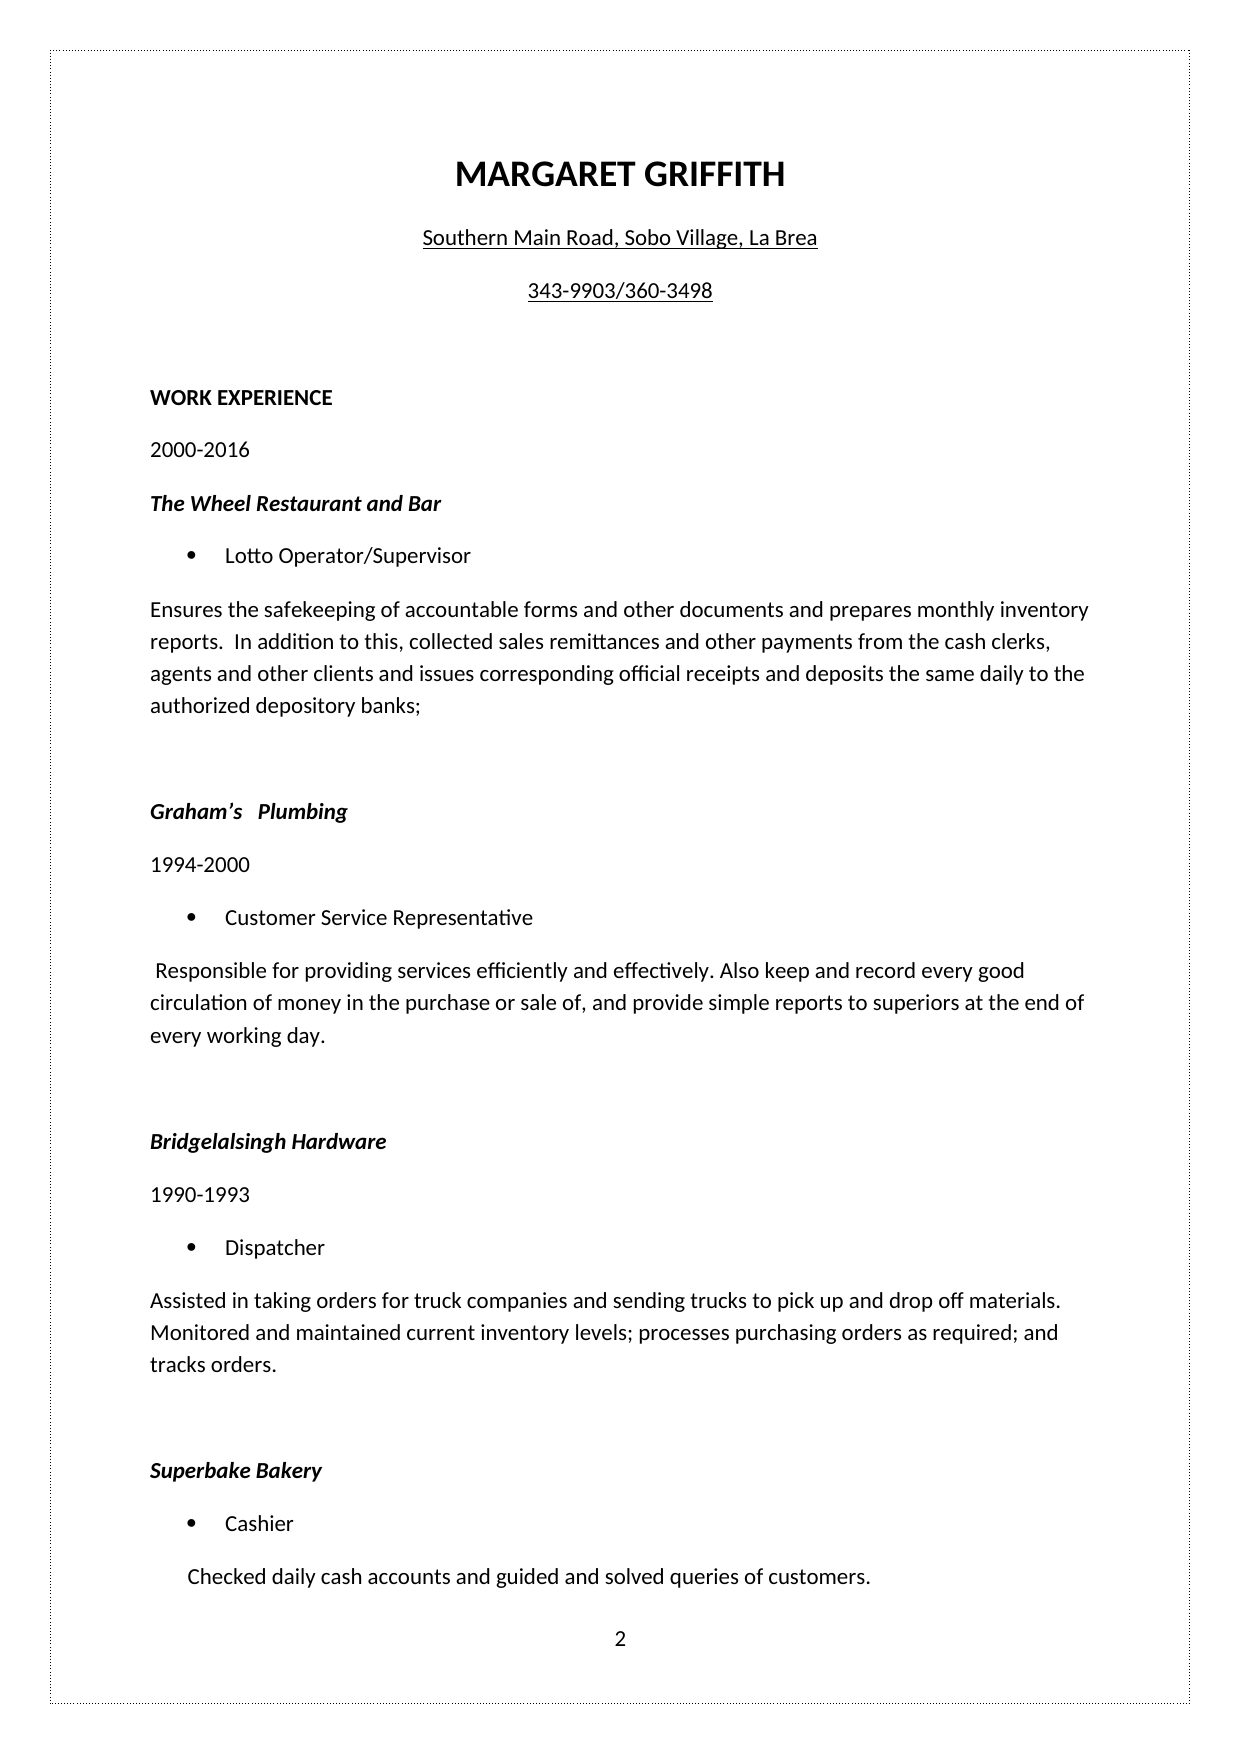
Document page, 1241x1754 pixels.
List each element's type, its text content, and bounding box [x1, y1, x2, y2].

text 1990-1993 [150, 1180, 1090, 1208]
text Graham’s Plumbing [150, 797, 1090, 825]
list Customer Service Representative [187, 903, 1090, 931]
list Cashier [187, 1509, 1090, 1537]
text 1994-2000 [150, 850, 1090, 878]
list Dispatcher [187, 1233, 1090, 1261]
text Checked daily cash accounts and guided and solved queries of customers. [187, 1562, 1090, 1590]
text Superbake Bakery [150, 1456, 1090, 1484]
text Responsible for providing services efficiently and effectively. Also keep and record every good circulation of money in the purchase or sale of, and provide simple reports to superiors at the end of every working day. [150, 956, 1090, 1049]
text 2000-2016 [150, 436, 1090, 464]
text Bridgelalsingh Hardware [150, 1127, 1090, 1155]
text The Wheel Restaurant and Bar [150, 489, 1090, 517]
text Ensures the safekeeping of accountable forms and other documents and prepares monthly inventory reports. In addition to this, collected sales remittances and other payments from the cash clerks, agents and other clients and issues corresponding official receipts and deposits the same daily to the authorized depository banks; [150, 595, 1090, 719]
text 343-9903/360-3498 [150, 277, 1090, 304]
text Southern Main Road, Sobo Village, La Brea [150, 223, 1090, 252]
list Lotto Operator/Supervisor [187, 542, 1090, 570]
text Assisted in taking orders for truck companies and sending trucks to pick up and drop off materials. Monitored and maintained current inventory levels; processes purchasing orders as required; and tracks orders. [150, 1286, 1090, 1378]
text MARGARET GRIFFITH [150, 150, 1090, 196]
text WORK EXPERIENCE [150, 383, 1090, 411]
